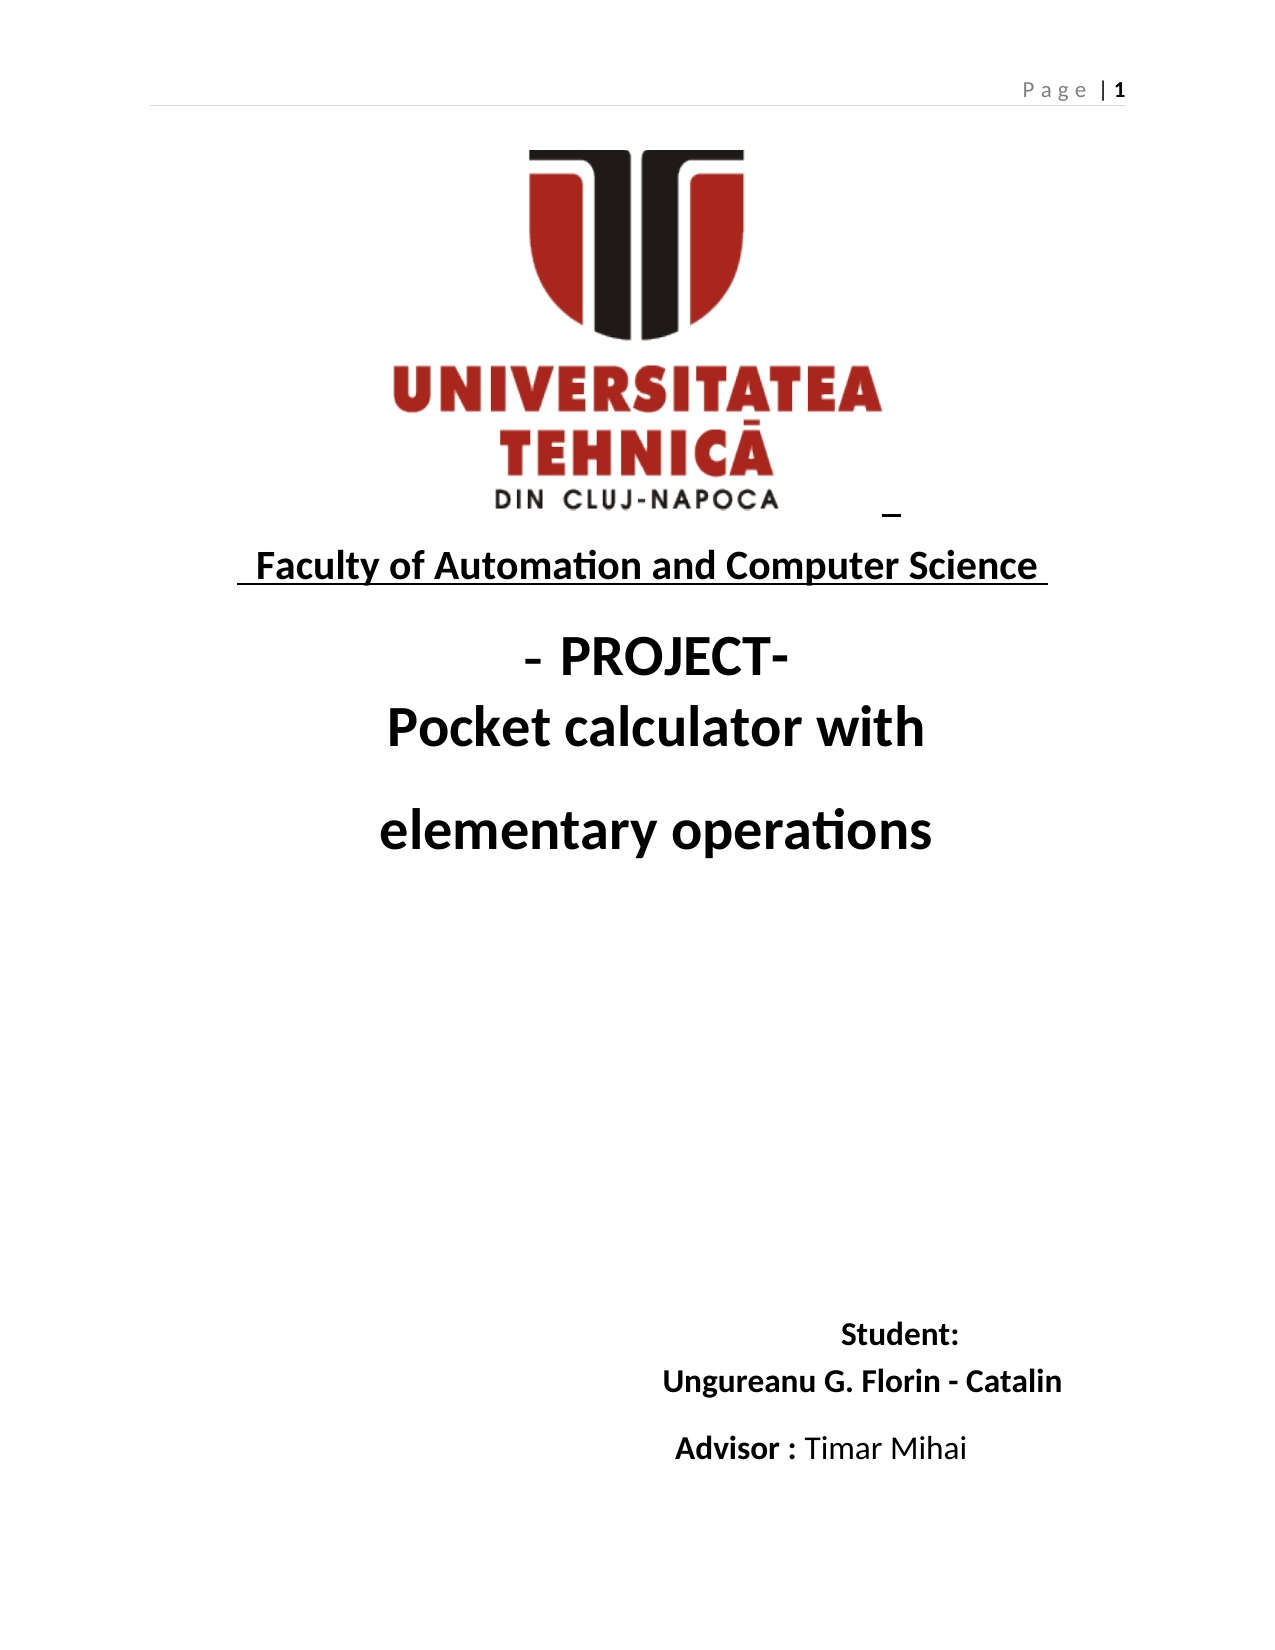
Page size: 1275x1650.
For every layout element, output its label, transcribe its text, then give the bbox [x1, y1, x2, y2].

text Pocket calculator with [187, 690, 1125, 761]
list PROJECT- [187, 619, 1125, 690]
text elementary operations [187, 793, 1125, 864]
text Student: Ungureanu G. Florin - Catalin [600, 1313, 1125, 1400]
picture [393, 150, 883, 511]
text Faculty of Automation and Computer Science [150, 539, 1125, 590]
text Advisor : Timar Mihai [150, 1427, 1125, 1468]
